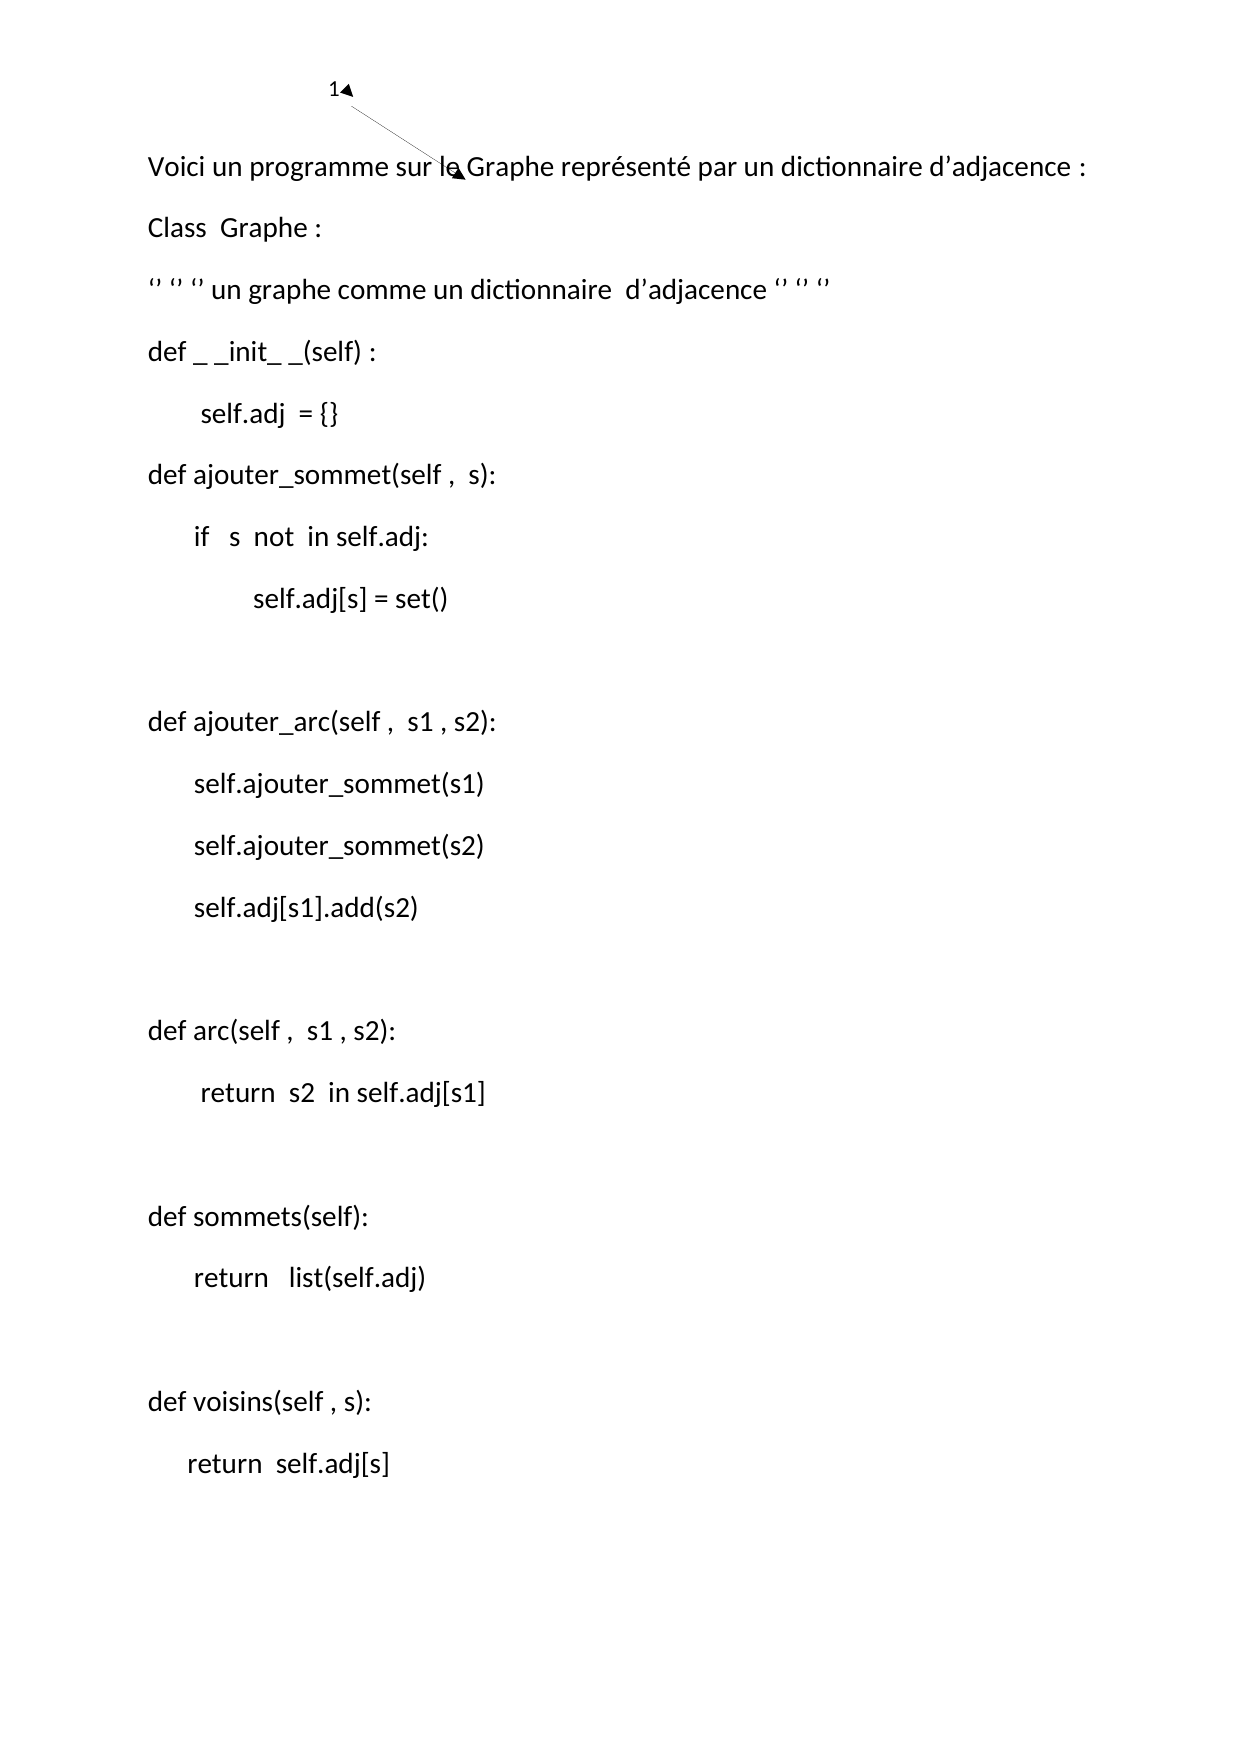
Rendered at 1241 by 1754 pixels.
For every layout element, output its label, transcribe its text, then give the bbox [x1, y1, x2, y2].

text Voici un programme sur le Graphe représenté par un dictionnaire d’adjacence : [148, 148, 1093, 183]
text def voisins(self , s): [148, 1383, 1093, 1419]
text self.adj[s1].add(s2) [148, 889, 1093, 924]
text self.adj[s] = set() [148, 580, 1093, 616]
text return self.adj[s] [148, 1445, 1093, 1480]
text Class Graphe : [148, 209, 1093, 245]
text ‘’ ‘’ ‘’ un graphe comme un dictionnaire d’adjacence ‘’ ‘’ ‘’ [148, 271, 1093, 307]
text self.adj = {} [148, 395, 1093, 430]
text return list(self.adj) [148, 1259, 1093, 1295]
text def ajouter_arc(self , s1 , s2): [148, 703, 1093, 739]
text return s2 in self.adj[s1] [148, 1074, 1093, 1110]
text self.ajouter_sommet(s2) [148, 827, 1093, 863]
text def sommets(self): [148, 1198, 1093, 1233]
text if s not in self.adj: [148, 518, 1093, 554]
text def ajouter_sommet(self , s): [148, 456, 1093, 492]
text def _ _init_ _(self) : [148, 333, 1093, 368]
text def arc(self , s1 , s2): [148, 1012, 1093, 1048]
text self.ajouter_sommet(s1) [148, 765, 1093, 801]
